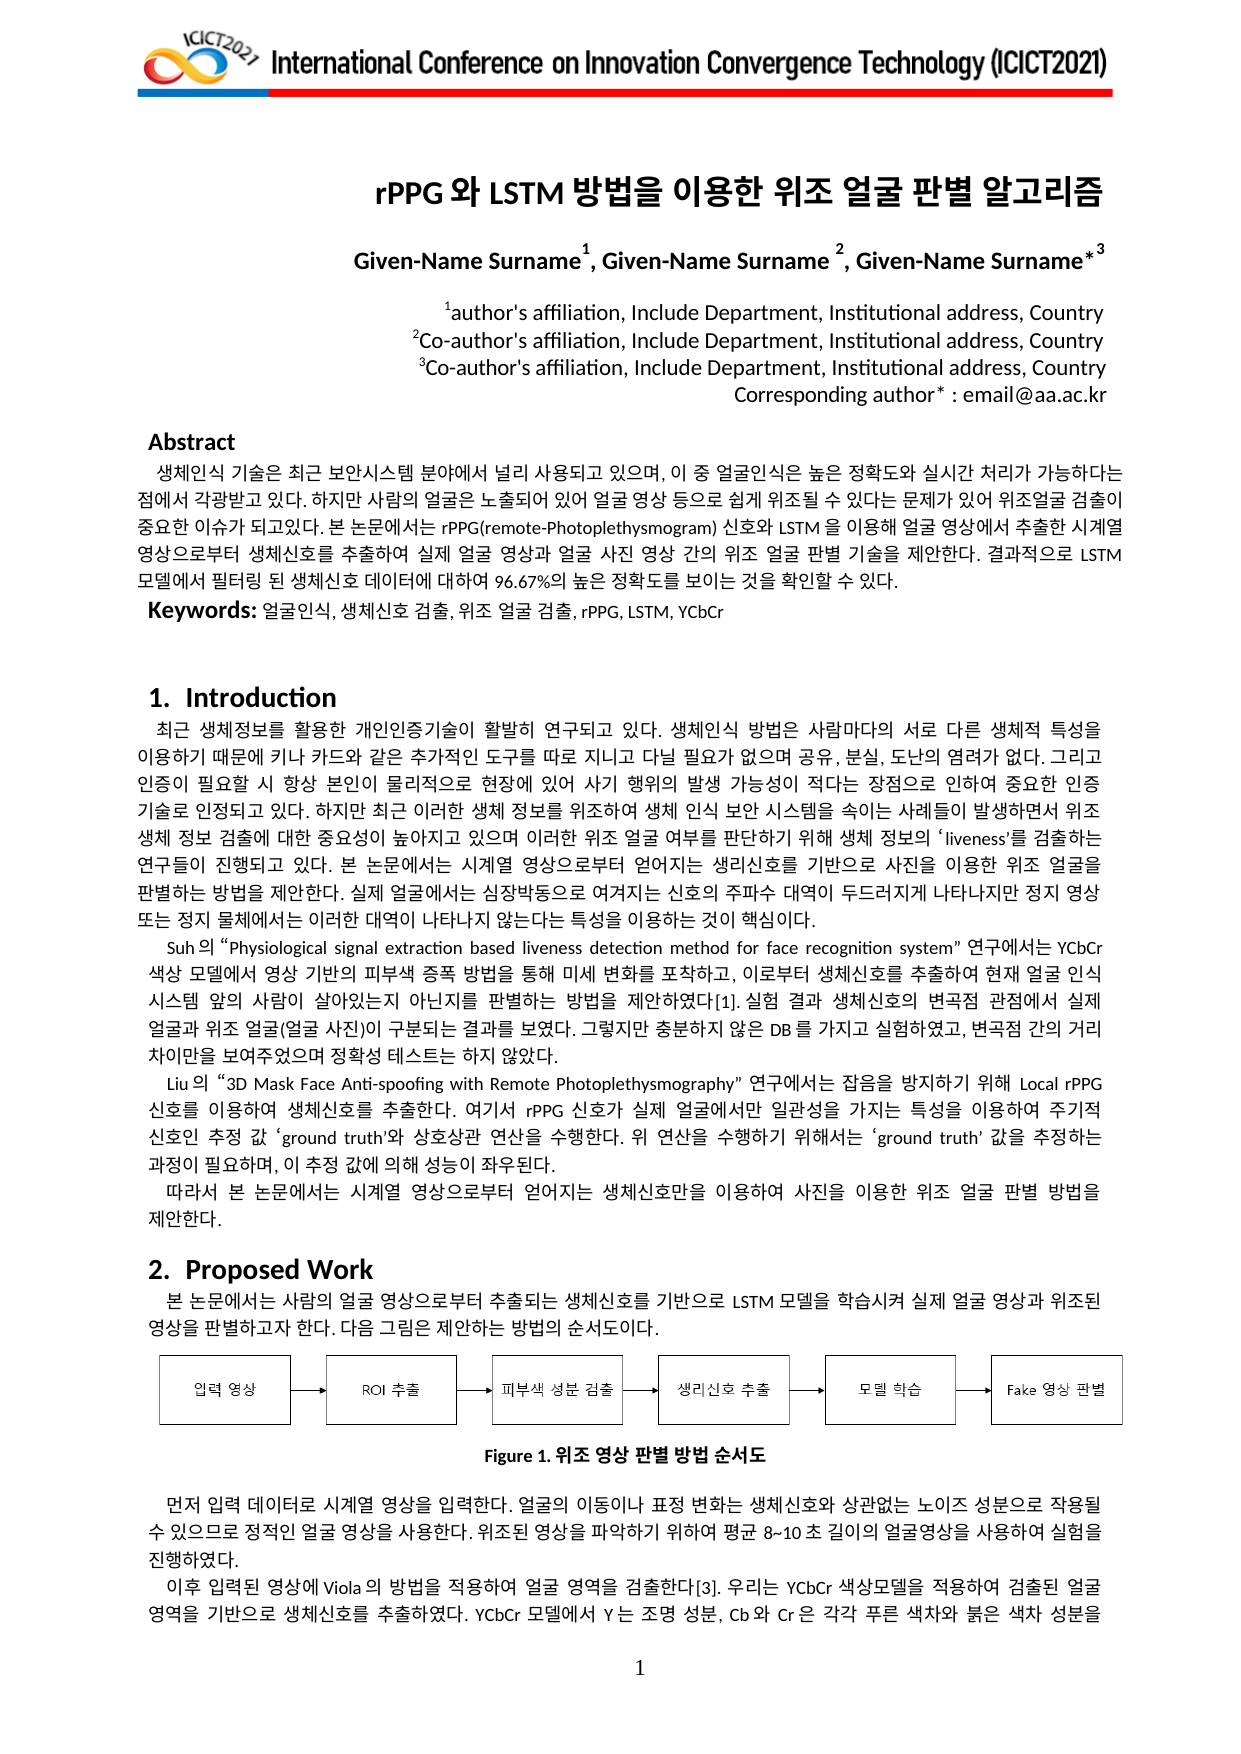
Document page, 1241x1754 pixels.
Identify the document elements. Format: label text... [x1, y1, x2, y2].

text Given-Name Surname1, Given-Name Surname 2, Given-Name Surname*3 [192, 238, 1104, 276]
text Liu의 “3D Mask Face Anti-spoofing with Remote Photoplethysmography” 연구에서는 잡음을 방지하기 위해 Local rPPG신호를 이용하여 생체신호를 추출한다. 여기서 rPPG 신호가 실제 얼굴에서만 일관성을 가지는 특성을 이용하여 주기적 신호인 추정 값 ‘ground truth’와 상호상관 연산을 수행한다. 위 연산을 수행하기 위해서는 ‘ground truth’ 값을 추정하는 과정이 필요하며, 이 추정 값에 의해 성능이 좌우된다. [148, 1069, 1103, 1177]
text 따라서 본 논문에서는 시계열 영상으로부터 얻어지는 생체신호만을 이용하여 사진을 이용한 위조 얼굴 판별 방법을 제안한다. [148, 1177, 1103, 1232]
text 본 논문에서는 사람의 얼굴 영상으로부터 추출되는 생체신호를 기반으로 LSTM 모델을 학습시켜 실제 얼굴 영상과 위조된 영상을 판별하고자 한다. 다음 그림은 제안하는 방법의 순서도이다. [148, 1287, 1103, 1341]
text Keywords: 얼굴인식, 생체신호 검출, 위조 얼굴 검출, rPPG, LSTM, YCbCr [148, 594, 1103, 625]
text rPPG와 LSTM 방법을 이용한 위조 얼굴 판별 알고리즘 [192, 166, 1104, 214]
text Suh의 “Physiological signal extraction based liveness detection method for face recognition system” 연구에서는 YCbCr 색상 모델에서 영상 기반의 피부색 증폭 방법을 통해 미세 변화를 포착하고, 이로부터 생체신호를 추출하여 현재 얼굴 인식 시스템 앞의 사람이 살아있는지 아닌지를 판별하는 방법을 제안하였다[1]. 실험 결과 생체신호의 변곡점 관점에서 실제 얼굴과 위조 얼굴(얼굴 사진)이 구분되는 결과를 보였다. 그렇지만 충분하지 않은 DB를 가지고 실험하였고, 변곡점 간의 거리 차이만을 보여주었으며 정확성 테스트는 하지 않았다. [148, 933, 1103, 1069]
text 1author's affiliation, Include Department, Institutional address, Country 2Co-author's affiliation, Include Department, Institutional address, Country [192, 298, 1104, 354]
text 먼저 입력 데이터로 시계열 영상을 입력한다. 얼굴의 이동이나 표정 변화는 생체신호와 상관없는 노이즈 성분으로 작용될 수 있으므로 정적인 얼굴 영상을 사용한다. 위조된 영상을 파악하기 위하여 평균 8~10초 길이의 얼굴영상을 사용하여 실험을 진행하였다. [148, 1491, 1103, 1572]
picture [147, 1341, 1135, 1441]
subtitle Abstract [148, 426, 1123, 457]
text Corresponding author* : email@aa.ac.kr [236, 382, 1107, 407]
text 최근 생체정보를 활용한 개인인증기술이 활발히 연구되고 있다. 생체인식 방법은 사람마다의 서로 다른 생체적 특성을 이용하기 때문에 키나 카드와 같은 추가적인 도구를 따로 지니고 다닐 필요가 없으며 공유, 분실, 도난의 염려가 없다. 그리고 인증이 필요할 시 항상 본인이 물리적으로 현장에 있어 사기 행위의 발생 가능성이 적다는 장점으로 인하여 중요한 인증 기술로 인정되고 있다. 하지만 최근 이러한 생체 정보를 위조하여 생체 인식 보안 시스템을 속이는 사례들이 발생하면서 위조 생체 정보 검출에 대한 중요성이 높아지고 있으며 이러한 위조 얼굴 여부를 판단하기 위해 생체 정보의 ‘liveness’를 검출하는 연구들이 진행되고 있다. 본 논문에서는 시계열 영상으로부터 얻어지는 생리신호를 기반으로 사진을 이용한 위조 얼굴을 판별하는 방법을 제안한다. 실제 얼굴에서는 심장박동으로 여겨지는 신호의 주파수 대역이 두드러지게 나타나지만 정지 영상 또는 정지 물체에서는 이러한 대역이 나타나지 않는다는 특성을 이용하는 것이 핵심이다. [137, 715, 1103, 933]
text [148, 1572, 1103, 1627]
picture [137, 26, 1113, 101]
text Figure 1. 위조 영상 판별 방법 순서도 [148, 1441, 1103, 1468]
subtitle Proposed Work [148, 1251, 1123, 1287]
text 3Co-author's affiliation, Include Department, Institutional address, Country [197, 355, 1107, 381]
subtitle Introduction [148, 679, 1123, 715]
text 생체인식 기술은 최근 보안시스템 분야에서 널리 사용되고 있으며, 이 중 얼굴인식은 높은 정확도와 실시간 처리가 가능하다는 점에서 각광받고 있다. 하지만 사람의 얼굴은 노출되어 있어 얼굴 영상 등으로 쉽게 위조될 수 있다는 문제가 있어 위조얼굴 검출이 중요한 이슈가 되고있다. 본 논문에서는 rPPG(remote-Photoplethysmogram) 신호와 LSTM을 이용해 얼굴 영상에서 추출한 시계열 영상으로부터 생체신호를 추출하여 실제 얼굴 영상과 얼굴 사진 영상 간의 위조 얼굴 판별 기술을 제안한다. 결과적으로 LSTM 모델에서 필터링 된 생체신호 데이터에 대하여 96.67%의 높은 정확도를 보이는 것을 확인할 수 있다. [137, 458, 1123, 594]
